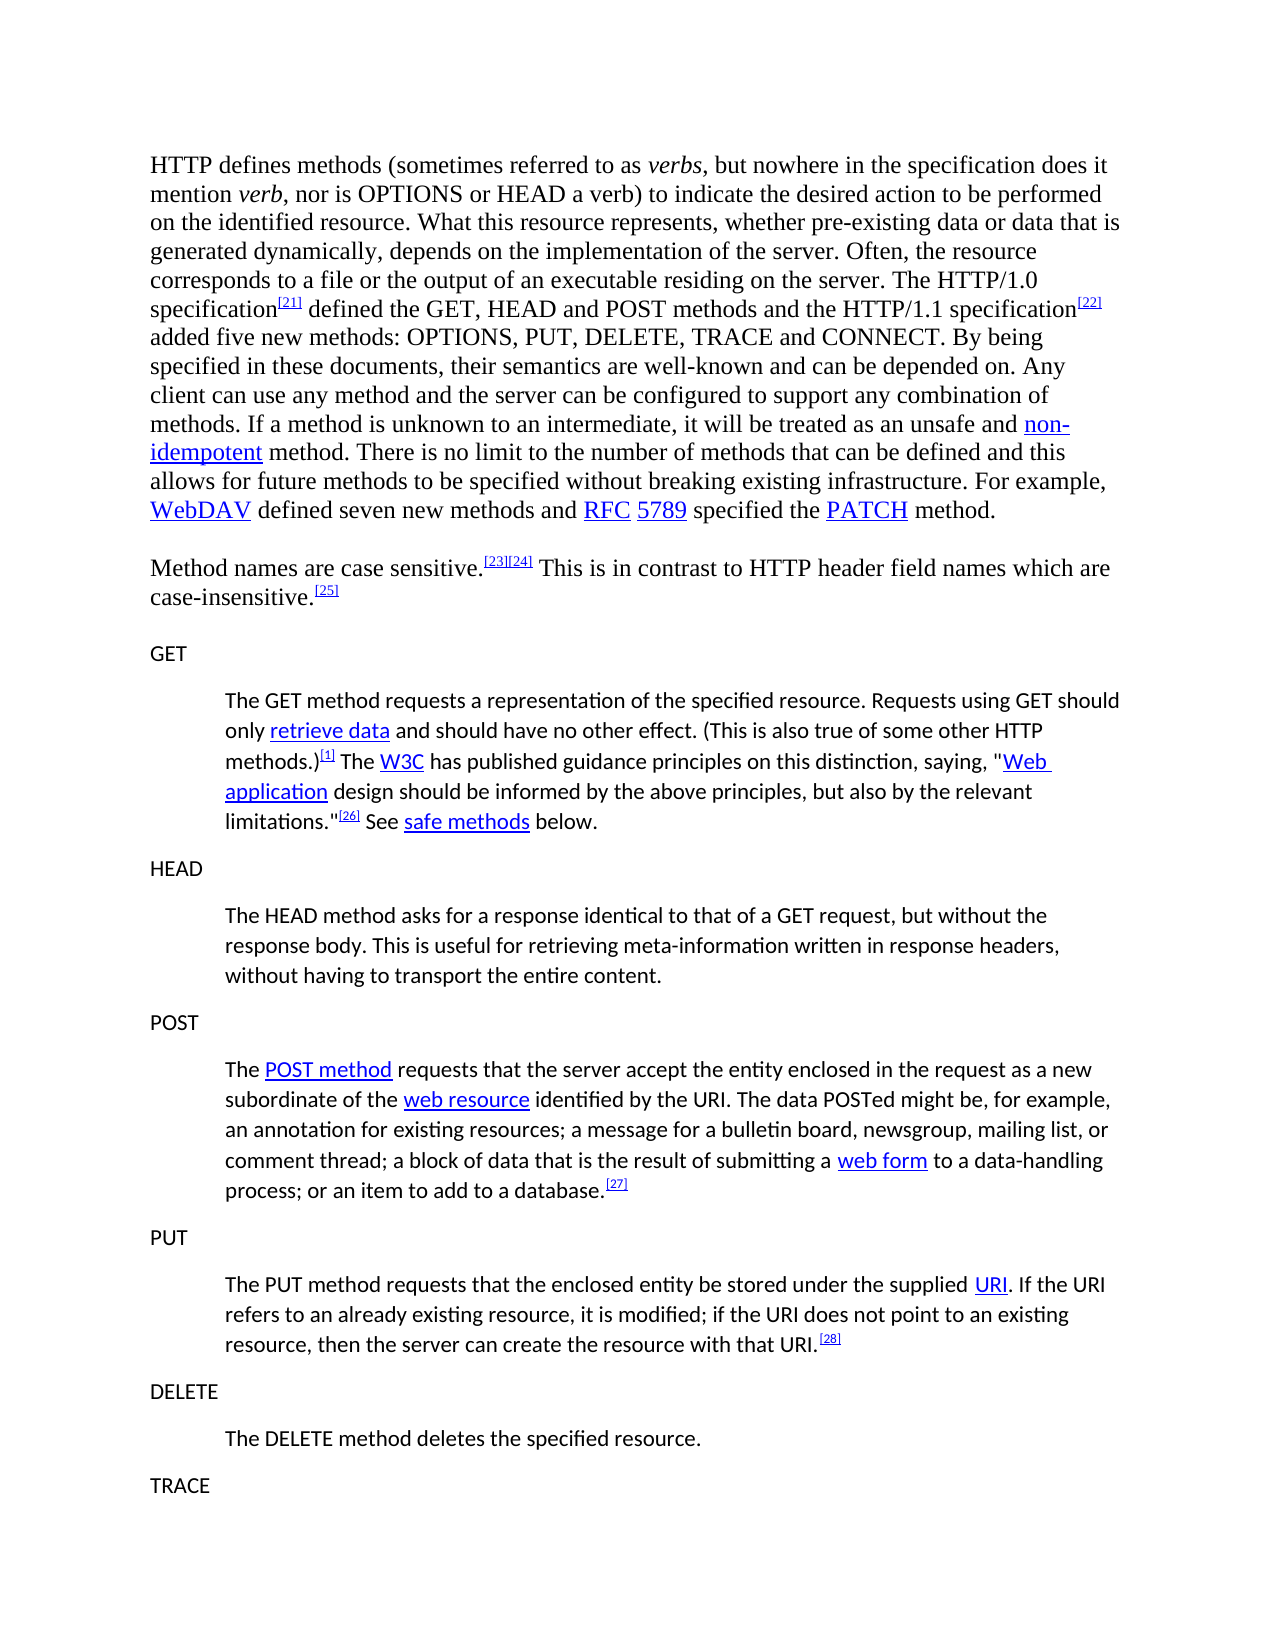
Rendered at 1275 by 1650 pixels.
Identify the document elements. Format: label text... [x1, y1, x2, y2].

text The GET method requests a representation of the specified resource. Requests using GET should only retrieve data and should have no other effect. (This is also true of some other HTTP methods.)[1] The W3C has published guidance principles on this distinction, saying, "Web application design should be informed by the above principles, but also by the relevant limitations."[26] See safe methods below. [225, 686, 1125, 835]
text The HEAD method asks for a response identical to that of a GET request, but without the response body. This is useful for retrieving meta-information written in response headers, without having to transport the entire content. [225, 901, 1125, 989]
text GET [150, 639, 1125, 668]
text The PUT method requests that the enclosed entity be stored under the supplied URI. If the URI refers to an already existing resource, it is modified; if the URI does not point to an existing resource, then the server can create the resource with that URI.[28] [225, 1270, 1125, 1358]
text HTTP defines methods (sometimes referred to as verbs, but nowhere in the specification does it mention verb, nor is OPTIONS or HEAD a verb) to indicate the desired action to be performed on the identified resource. What this resource represents, whether pre-existing data or data that is generated dynamically, depends on the implementation of the server. Often, the resource corresponds to a file or the output of an executable residing on the server. The HTTP/1.0 specification[21] defined the GET, HEAD and POST methods and the HTTP/1.1 specification[22] added five new methods: OPTIONS, PUT, DELETE, TRACE and CONNECT. By being specified in these documents, their semantics are well-known and can be depended on. Any client can use any method and the server can be configured to support any combination of methods. If a method is unknown to an intermediate, it will be treated as an unsafe and non-idempotent method. There is no limit to the number of methods that can be defined and this allows for future methods to be specified without breaking existing infrastructure. For example, WebDAV defined seven new methods and RFC 5789 specified the PATCH method. [150, 150, 1125, 524]
text POST [150, 1008, 1125, 1036]
text The DELETE method deletes the specified resource. [225, 1424, 1125, 1452]
text HEAD [150, 854, 1125, 882]
text Method names are case sensitive.[23][24] This is in contrast to HTTP header field names which are case-insensitive.[25] [150, 553, 1125, 610]
text TRACE [150, 1471, 1125, 1499]
text The POST method requests that the server accept the entity enclosed in the request as a new subordinate of the web resource identified by the URI. The data POSTed might be, for example, an annotation for existing resources; a message for a bulletin board, newsgroup, mailing list, or comment thread; a block of data that is the result of submitting a web form to a data-handling process; or an item to add to a database.[27] [225, 1055, 1125, 1204]
text DELETE [150, 1377, 1125, 1405]
text PUT [150, 1223, 1125, 1251]
